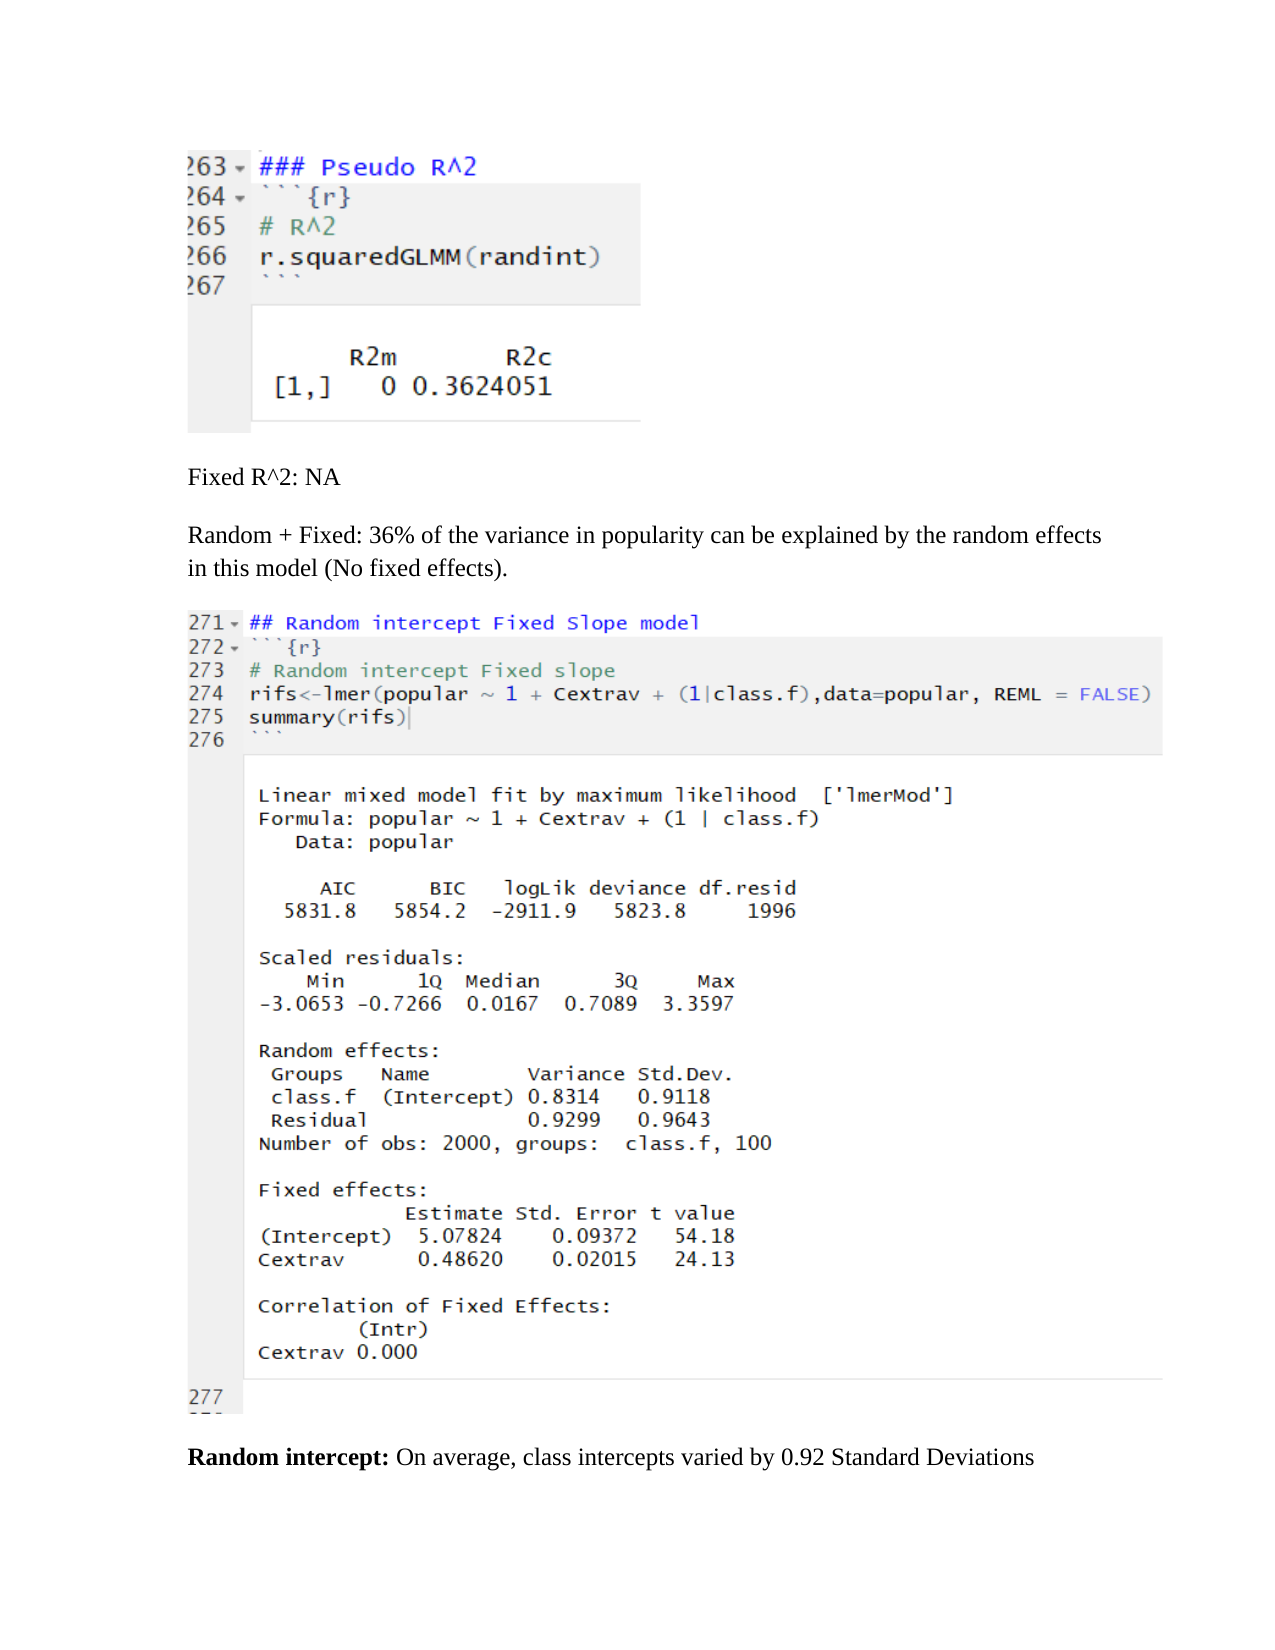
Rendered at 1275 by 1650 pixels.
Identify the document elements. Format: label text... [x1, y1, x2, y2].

text Fixed R^2: NA [187, 462, 1125, 490]
text Random + Fixed: 36% of the variance in popularity can be explained by the random effects in this model (No fixed effects). [187, 520, 1125, 581]
picture [187, 610, 1163, 1414]
text Random intercept: On average, class intercepts varied by 0.92 Standard Deviations [187, 1442, 1125, 1471]
picture [187, 150, 641, 433]
